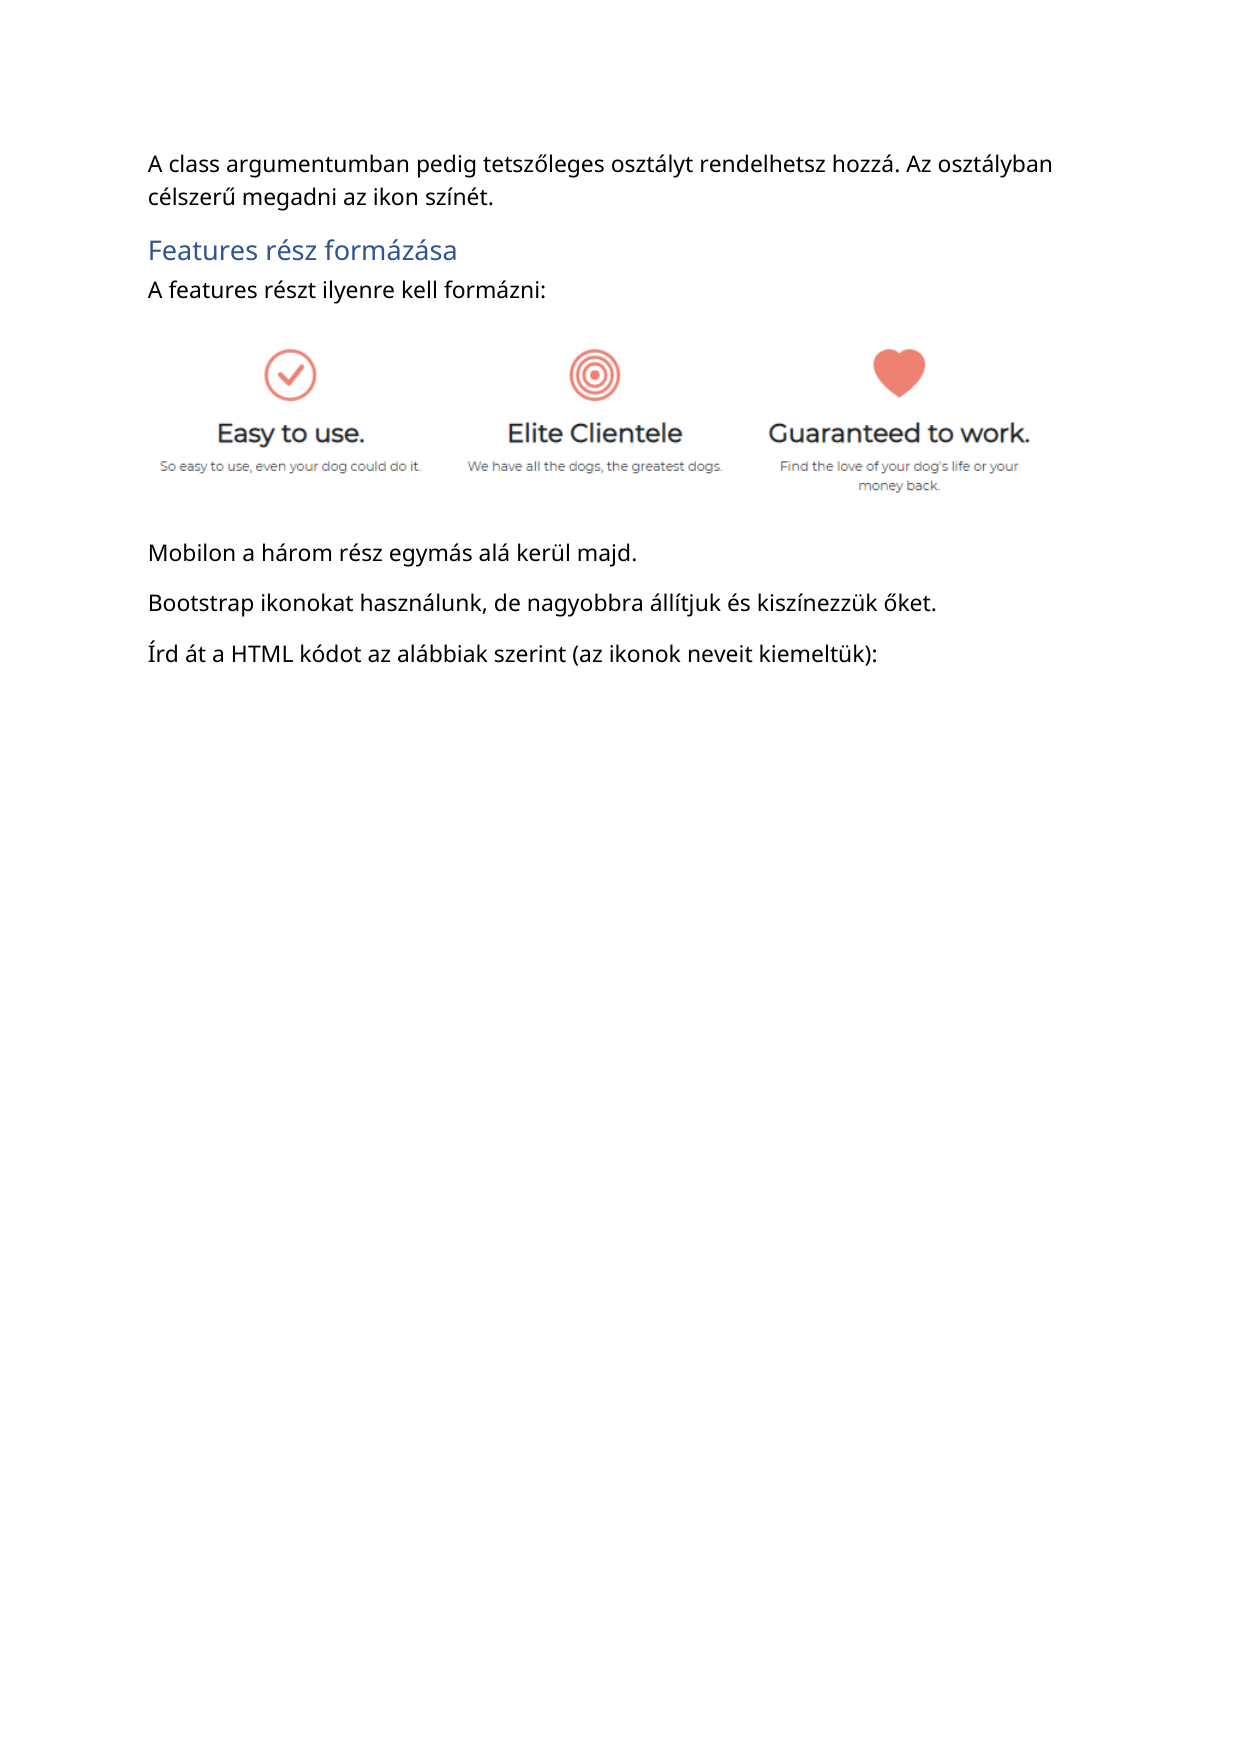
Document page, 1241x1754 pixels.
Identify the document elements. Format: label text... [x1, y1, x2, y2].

text A features részt ilyenre kell formázni: [148, 274, 1093, 305]
text Mobilon a három rész egymás alá kerül majd. [148, 537, 1093, 568]
text Bootstrap ikonokat használunk, de nagyobbra állítjuk és kiszínezzük őket. [148, 587, 1093, 619]
text A class argumentumban pedig tetszőleges osztályt rendelhetsz hozzá. Az osztályban célszerű megadni az ikon színét. [148, 148, 1093, 213]
text Írd át a HTML kódot az alábbiak szerint (az ikonok neveit kiemeltük): [148, 638, 1093, 669]
picture [147, 324, 1043, 518]
subtitle Features rész formázása [148, 232, 1093, 269]
